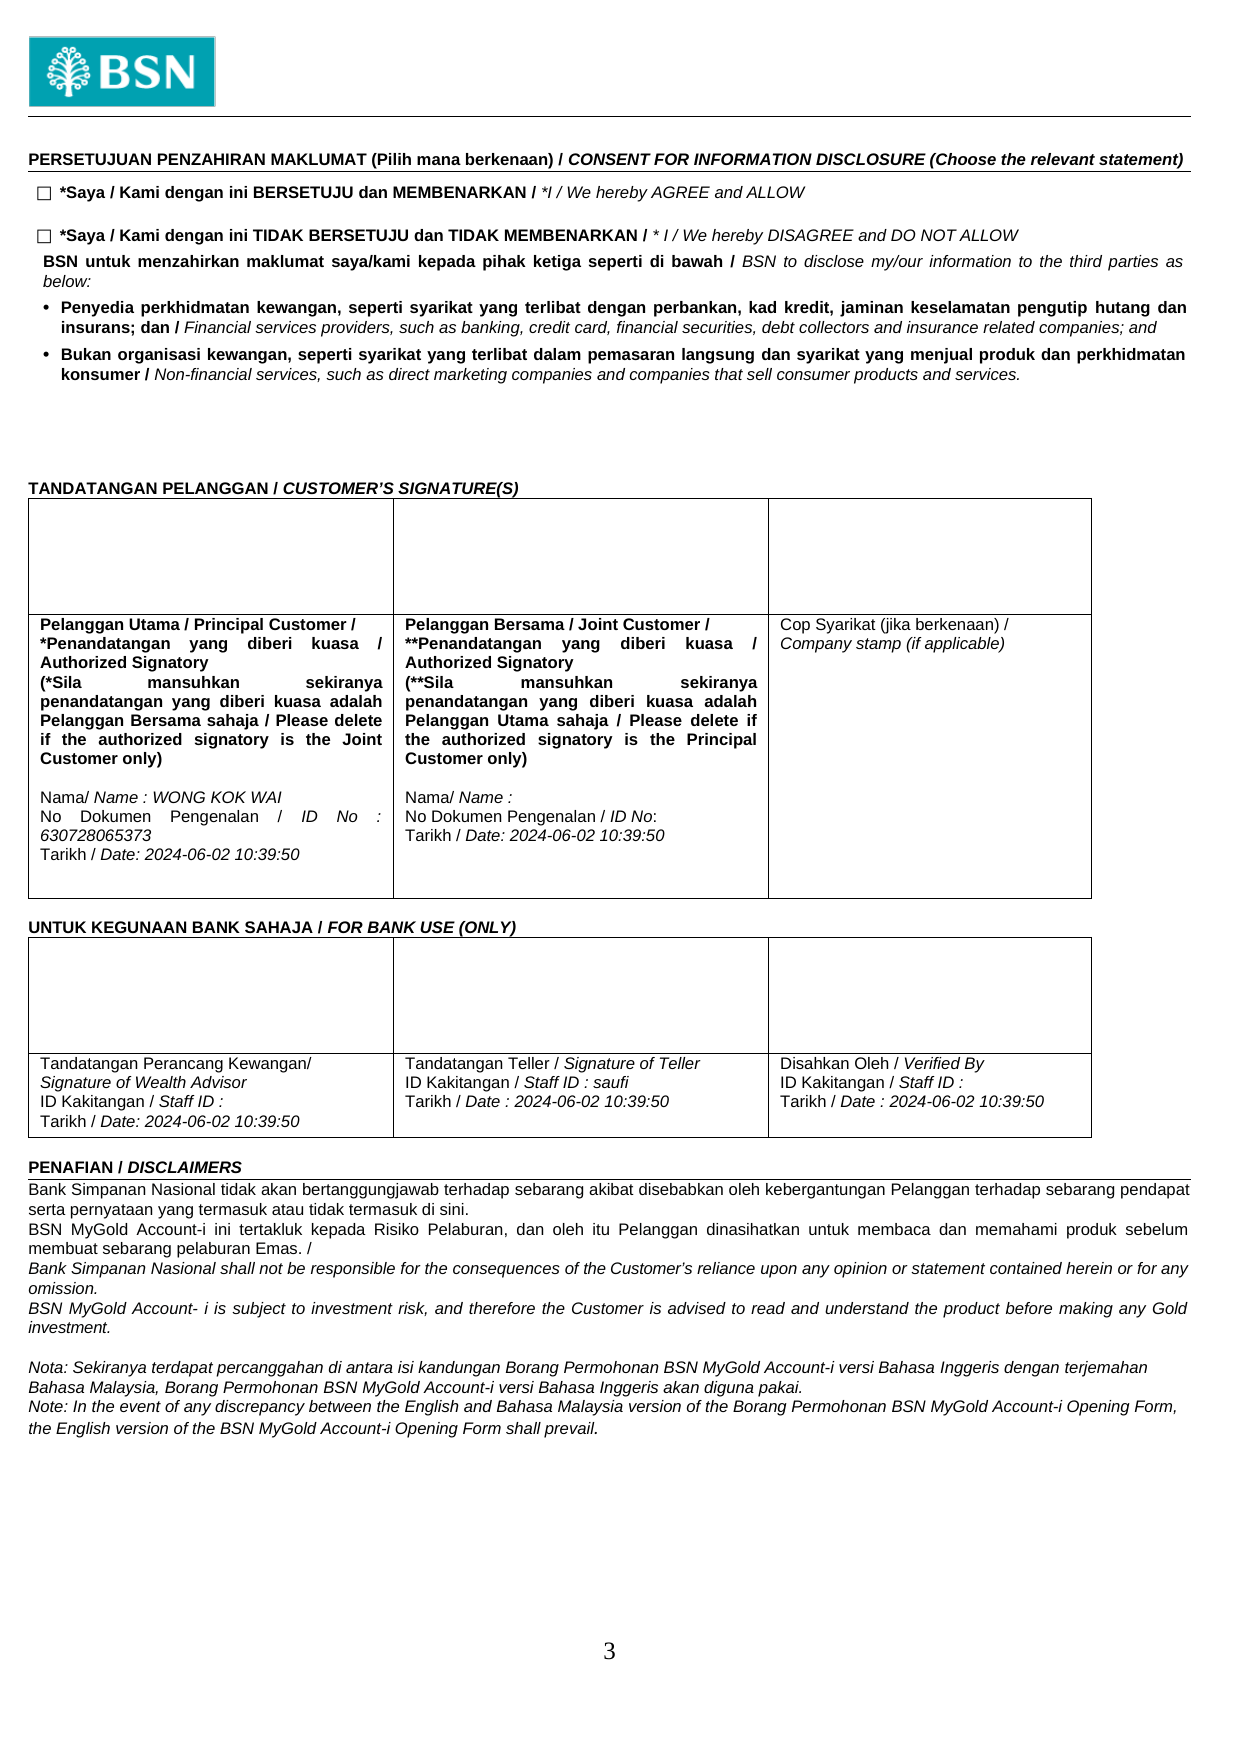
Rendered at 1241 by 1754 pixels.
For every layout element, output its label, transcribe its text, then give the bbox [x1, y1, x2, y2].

text BSN MyGold Account- i is subject to investment risk, and therefore the Customer is advised to read and understand the product before making any Gold investment. [28, 1298, 1190, 1337]
table_header [769, 499, 1091, 614]
table_cell Tandatangan Perancang Kewangan/ Signature of Wealth Advisor ID Kakitangan / Staff ID : Tarikh / Date: 2024-06-02 10:39:50 [29, 1054, 393, 1137]
table_header [29, 938, 393, 1053]
list *Saya / Kami dengan ini BERSETUJU dan MEMBENARKAN / *I / We hereby AGREE and ALLOW [36, 179, 1191, 203]
text Note: In the event of any discrepancy between the English and Bahasa Malaysia version of the Borang Permohonan BSN MyGold Account-i Opening Form, the English version of the BSN MyGold Account-i Opening Form shall prevail. [28, 1397, 1187, 1439]
text BSN MyGold Account-i ini tertakluk kepada Risiko Pelaburan, dan oleh itu Pelanggan dinasihatkan untuk membaca dan memahami produk sebelum membuat sebarang pelaburan Emas. / [28, 1219, 1190, 1258]
table_cell Pelanggan Bersama / Joint Customer / **Penandatangan yang diberi kuasa / Authorized Signatory (**Sila mansuhkan sekiranya penandatangan yang diberi kuasa adalah Pelanggan Utama sahaja / Please delete if the authorized signatory is the Principal Customer only) Nama/ Name : No Dokumen Pengenalan / ID No: Tarikh / Date: 2024-06-02 10:39:50 [394, 615, 768, 897]
text Bank Simpanan Nasional shall not be responsible for the consequences of the Customer’s reliance upon any opinion or statement contained herein or for any omission. [28, 1259, 1190, 1298]
table_cell Cop Syarikat (jika berkenaan) / Company stamp (if applicable) [769, 615, 1091, 897]
table_header [394, 499, 768, 614]
text Bank Simpanan Nasional tidak akan bertanggungjawab terhadap sebarang akibat disebabkan oleh kebergantungan Pelanggan terhadap sebarang pendapat serta pernyataan yang termasuk atau tidak termasuk di sini. [28, 1180, 1190, 1219]
text TANDATANGAN PELANGGAN / CUSTOMER’S SIGNATURE(S) [28, 479, 1191, 498]
text BSN untuk menzahirkan maklumat saya/kami kepada pihak ketiga seperti di bawah / BSN to disclose my/our information to the third parties as below: [43, 252, 1187, 291]
table_cell Tandatangan Teller / Signature of Teller ID Kakitangan / Staff ID : saufi Tarikh / Date : 2024-06-02 10:39:50 [394, 1054, 768, 1137]
table_cell Disahkan Oleh / Verified By ID Kakitangan / Staff ID : Tarikh / Date : 2024-06-02 10:39:50 [769, 1054, 1091, 1137]
table_header [29, 499, 393, 614]
table_cell Pelanggan Utama / Principal Customer / *Penandatangan yang diberi kuasa / Authorized Signatory (*Sila mansuhkan sekiranya penandatangan yang diberi kuasa adalah Pelanggan Bersama sahaja / Please delete if the authorized signatory is the Joint Customer only) Nama/ Name : WONG KOK WAI No Dokumen Pengenalan / ID No : 630728065373 Tarikh / Date: 2024-06-02 10:39:50 [29, 615, 393, 897]
list *Saya / Kami dengan ini TIDAK BERSETUJU dan TIDAK MEMBENARKAN / * I / We hereby DISAGREE and DO NOT ALLOW [36, 222, 1191, 246]
list Penyedia perkhidmatan kewangan, seperti syarikat yang terlibat dengan perbankan, kad kredit, jaminan keselamatan pengutip hutang dan insurans; dan / Financial services providers, such as banking, credit card, financial securities, debt collectors and insurance related companies; and [43, 297, 1187, 337]
text Nota: Sekiranya terdapat percanggahan di antara isi kandungan Borang Permohonan BSN MyGold Account-i versi Bahasa Inggeris dengan terjemahan Bahasa Malaysia, Borang Permohonan BSN MyGold Account-i versi Bahasa Inggeris akan diguna pakai. [28, 1358, 1187, 1397]
text PERSETUJUAN PENZAHIRAN MAKLUMAT (Pilih mana berkenaan) / CONSENT FOR INFORMATION DISCLOSURE (Choose the relevant statement) [28, 150, 1191, 171]
text UNTUK KEGUNAAN BANK SAHAJA / FOR BANK USE (ONLY) [28, 918, 1191, 937]
table_header [769, 938, 1091, 1053]
text PENAFIAN / DISCLAIMERS [28, 1157, 1191, 1179]
list Bukan organisasi kewangan, seperti syarikat yang terlibat dalam pemasaran langsung dan syarikat yang menjual produk dan perkhidmatan konsumer / Non-financial services, such as direct marketing companies and companies that sell consumer products and services. [43, 344, 1187, 384]
picture [28, 30, 227, 114]
table_header [394, 938, 768, 1053]
